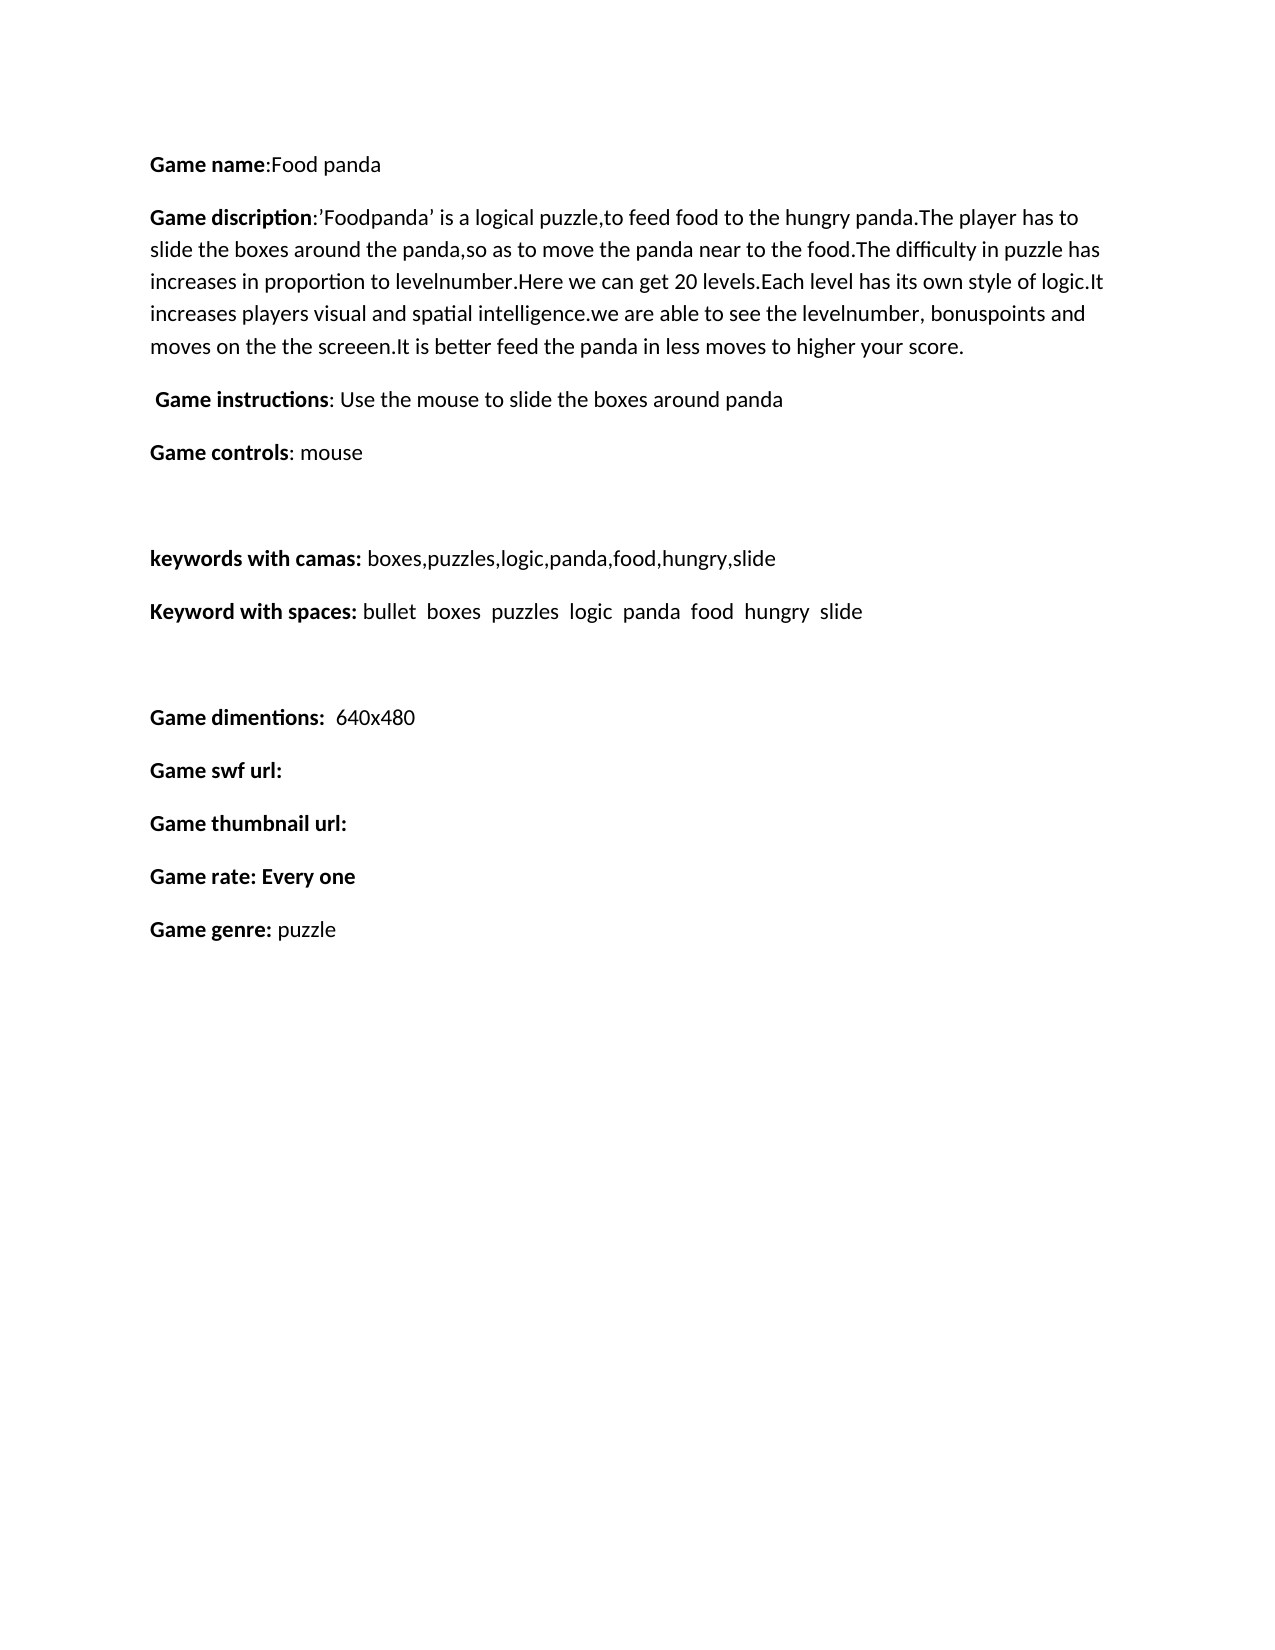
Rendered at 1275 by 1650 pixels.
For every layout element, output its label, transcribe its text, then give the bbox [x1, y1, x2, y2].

text Game discription:’Foodpanda’ is a logical puzzle,to feed food to the hungry panda.The player has to slide the boxes around the panda,so as to move the panda near to the food.The difficulty in puzzle has increases in proportion to levelnumber.Here we can get 20 levels.Each level has its own style of logic.It increases players visual and spatial intelligence.we are able to see the levelnumber, bonuspoints and moves on the the screeen.It is better feed the panda in less moves to higher your score. [150, 203, 1125, 360]
text Game name:Food panda [150, 150, 1125, 178]
text Game controls: mouse [150, 438, 1125, 466]
text keywords with camas: boxes,puzzles,logic,panda,food,hungry,slide [150, 544, 1125, 572]
text Game thumbnail url: [150, 809, 1125, 837]
text Game rate: Every one [150, 862, 1125, 890]
text Keyword with spaces: bullet boxes puzzles logic panda food hungry slide [150, 597, 1125, 625]
text Game dimentions: 640x480 [150, 703, 1125, 731]
text Game swf url: [150, 756, 1125, 784]
text Game genre: puzzle [150, 915, 1125, 943]
text Game instructions: Use the mouse to slide the boxes around panda [150, 385, 1125, 413]
